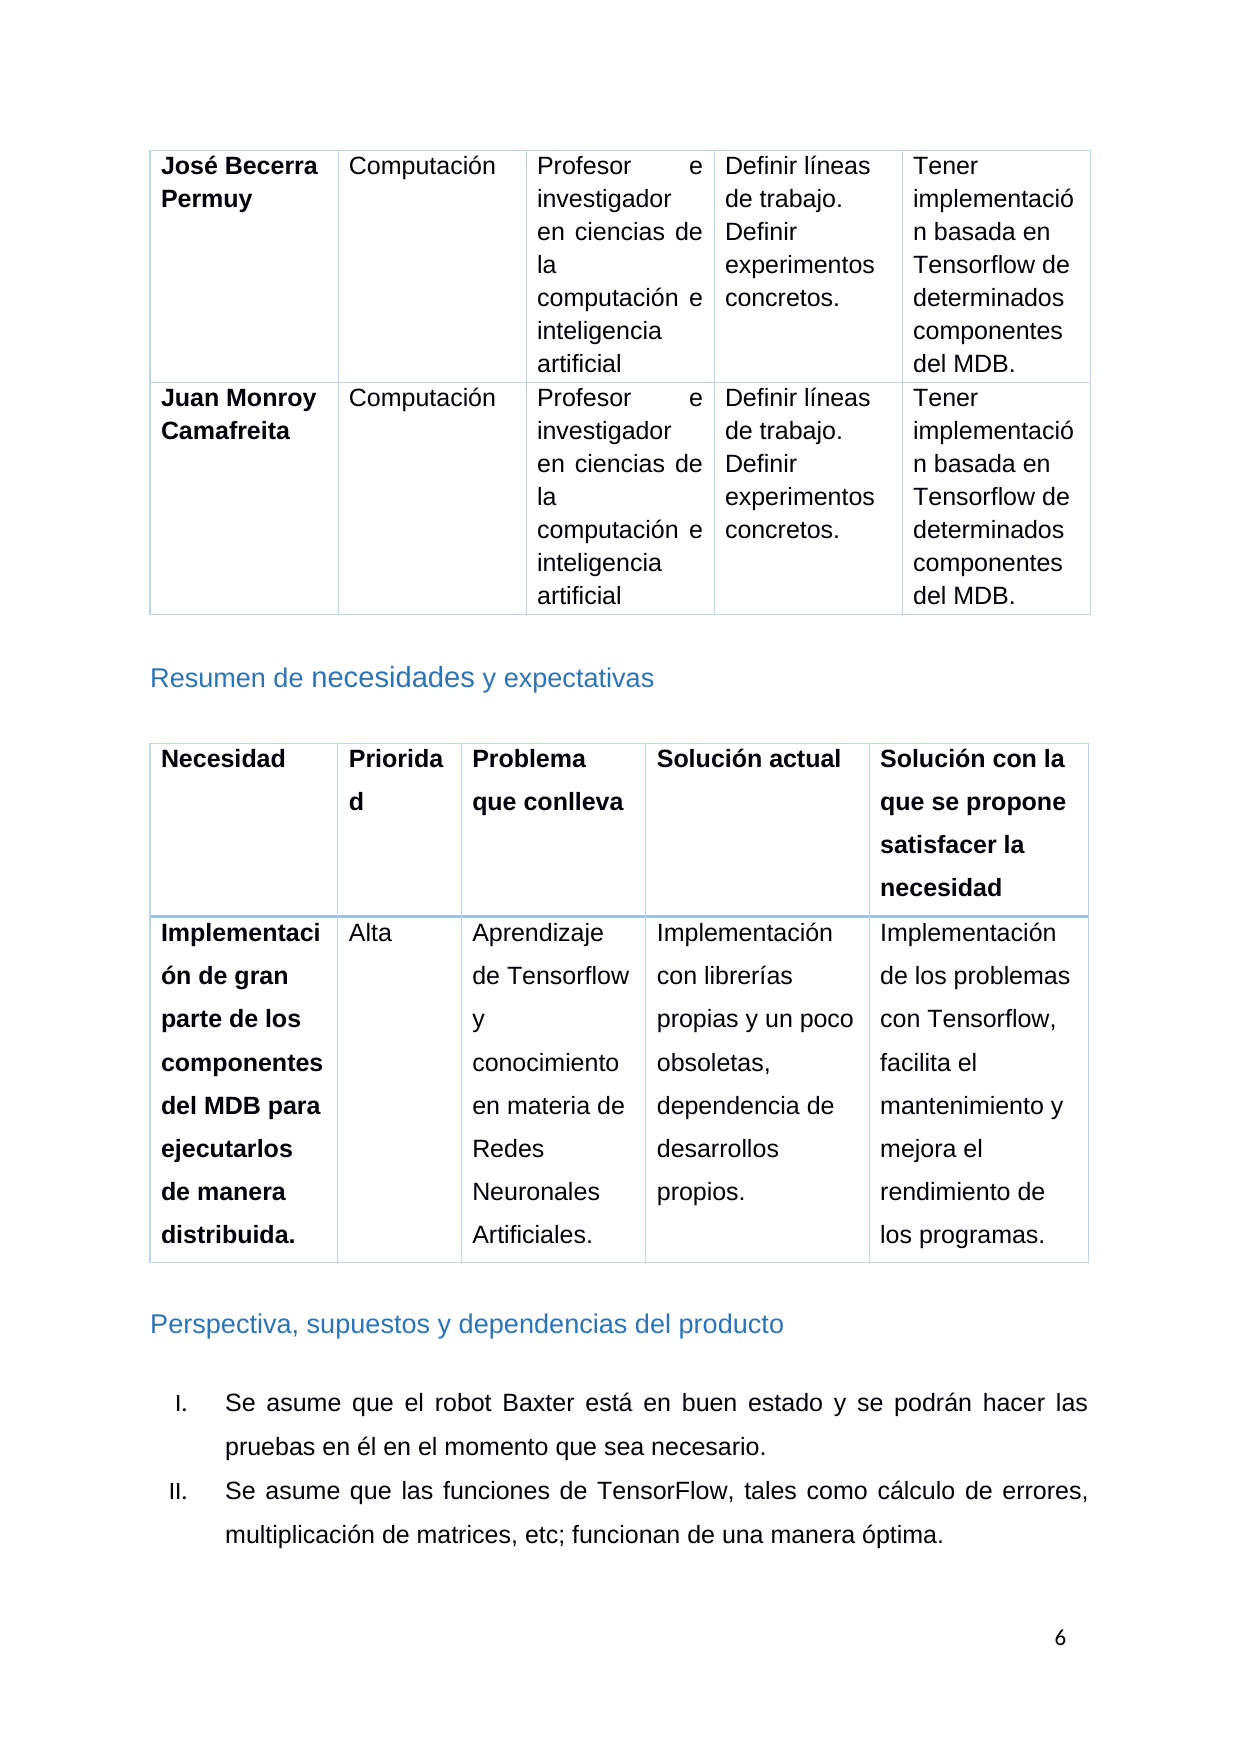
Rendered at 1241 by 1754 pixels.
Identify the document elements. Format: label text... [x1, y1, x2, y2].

table_cell Definir líneas de trabajo. Definir experimentos concretos. [715, 383, 902, 613]
table_cell Implementación de los problemas con Tensorflow, facilita el mantenimiento y mejora el rendimiento de los programas. [870, 918, 1088, 1262]
table_cell Computación [339, 151, 526, 382]
list Se asume que el robot Baxter está en buen estado y se podrán hacer las pruebas en él en el momento que sea necesario. [187, 1387, 1090, 1461]
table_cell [903, 151, 1090, 382]
table_cell Implementación de gran parte de los componentes del MDB para ejecutarlos de manera distribuida. [151, 918, 337, 1262]
table_header Solución con la que se propone satisfacer la necesidad [870, 744, 1088, 915]
subtitle Perspectiva, supuestos y dependencias del producto [150, 1308, 1090, 1339]
table_cell Juan Monroy Camafreita [151, 383, 338, 613]
list Se asume que las funciones de TensorFlow, tales como cálculo de errores, multiplicación de matrices, etc; funcionan de una manera óptima. [187, 1475, 1090, 1548]
table_cell Tener implementación basada en Tensorflow de determinados componentes del MDB. [903, 383, 1090, 613]
table_cell Aprendizaje de Tensorflow y conocimiento en materia de Redes Neuronales Artificiales. [462, 918, 645, 1262]
subtitle Resumen de necesidades y expectativas [150, 660, 1090, 693]
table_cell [715, 151, 902, 382]
table_cell Implementación con librerías propias y un poco obsoletas, dependencia de desarrollos propios. [646, 918, 869, 1262]
table_cell Computación [339, 383, 526, 613]
table_header Problema que conlleva [462, 744, 645, 915]
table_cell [527, 151, 714, 382]
table_cell Profesor e investigador en ciencias de la computación e inteligencia artificial [527, 383, 714, 613]
table_cell José Becerra Permuy [151, 151, 338, 382]
table_header Necesidad [151, 744, 337, 915]
table_header Prioridad [338, 744, 461, 915]
table_cell Alta [338, 918, 461, 1262]
table_header Solución actual [646, 744, 869, 915]
